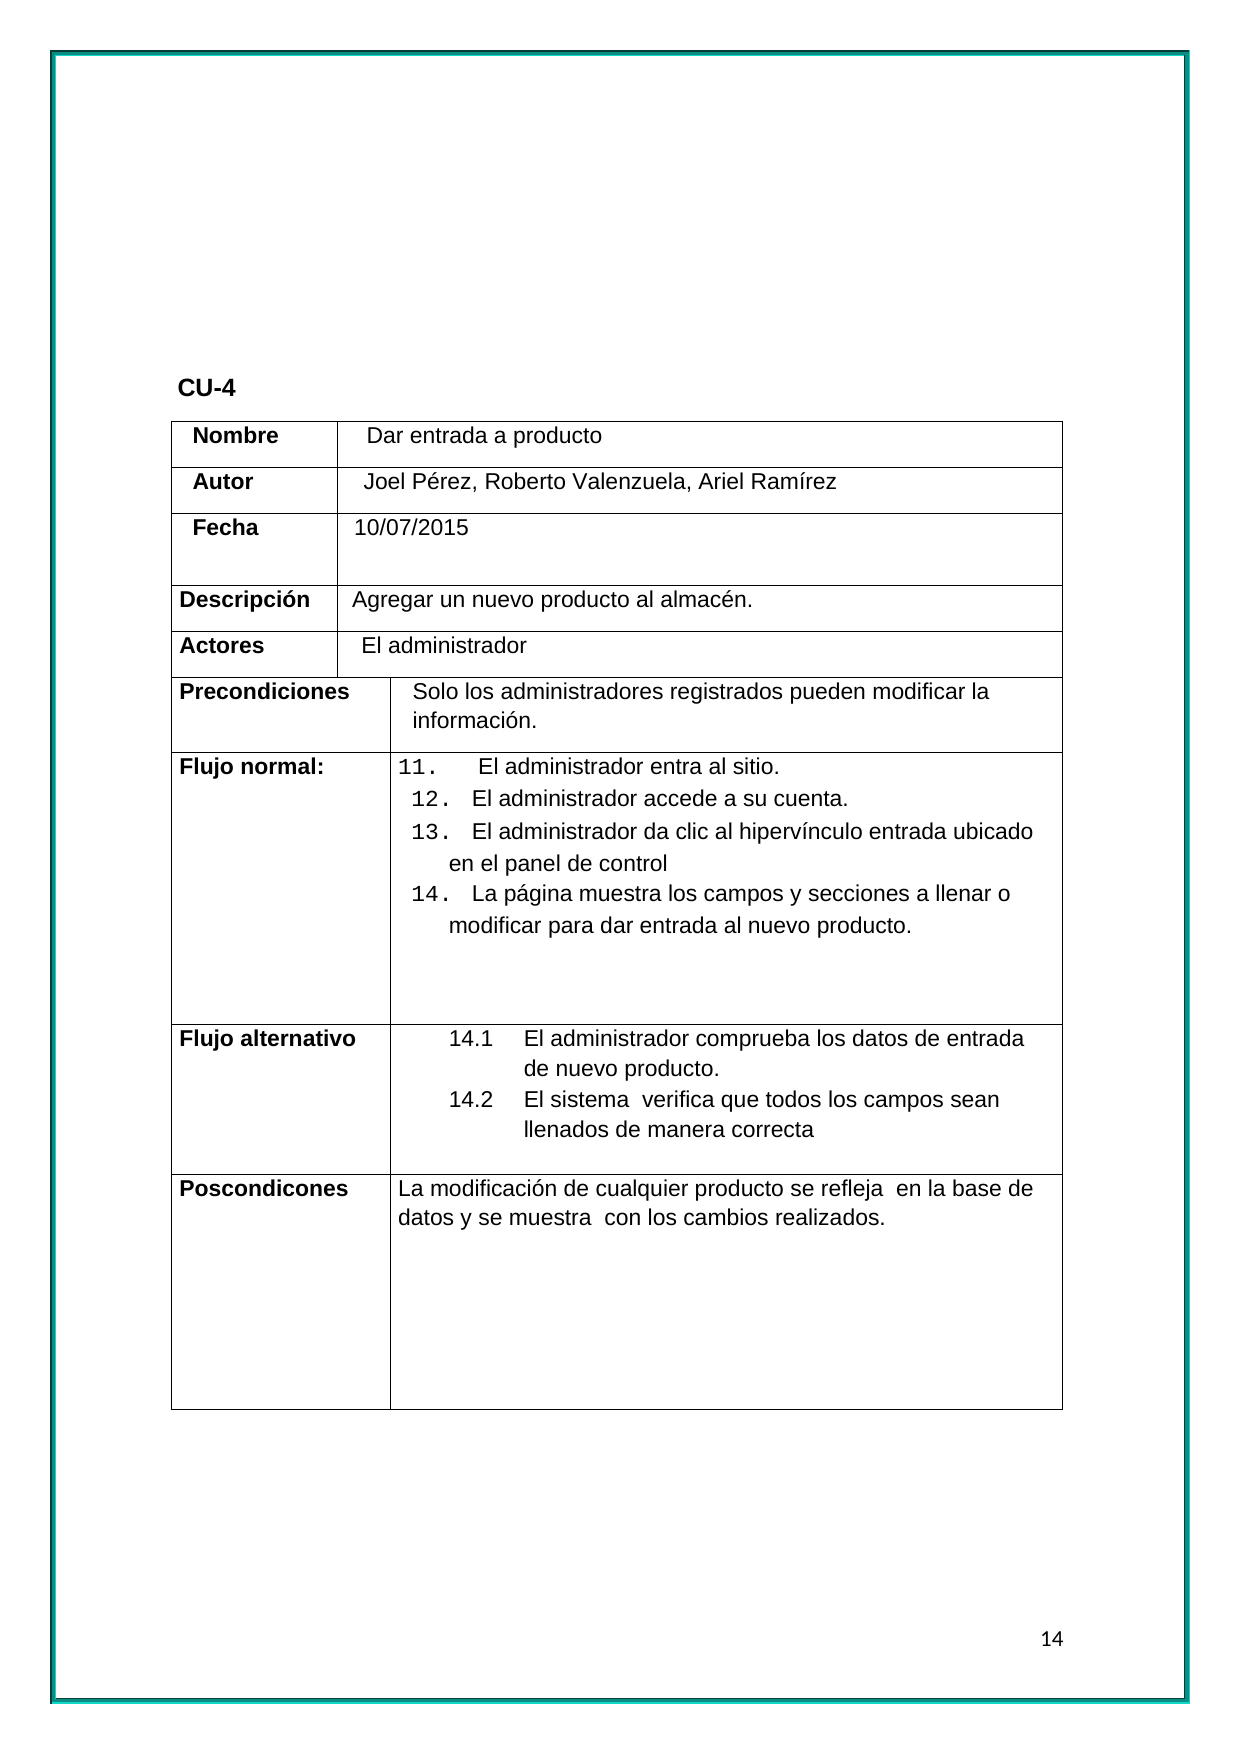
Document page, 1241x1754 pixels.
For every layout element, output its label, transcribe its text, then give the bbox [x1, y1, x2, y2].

table_cell El administrador comprueba los datos de entrada de nuevo producto. El sistema verifica que todos los campos sean llenados de manera correcta [391, 1025, 1062, 1174]
table_header Dar entrada a producto [338, 422, 1062, 467]
table_cell Flujo normal: [172, 753, 390, 1024]
table_cell El administrador entra al sitio. El administrador accede a su cuenta. El administrador da clic al hipervínculo entrada ubicado en el panel de control La página muestra los campos y secciones a llenar o modificar para dar entrada al nuevo producto. [391, 753, 1062, 1024]
table_cell Joel Pérez, Roberto Valenzuela, Ariel Ramírez [338, 468, 1062, 513]
table_cell Fecha [172, 514, 337, 585]
table_cell Poscondicones [172, 1175, 390, 1409]
table_cell Agregar un nuevo producto al almacén. [338, 586, 1062, 631]
text CU-4 [177, 373, 1063, 402]
table_cell La modificación de cualquier producto se refleja en la base de datos y se muestra con los cambios realizados. [391, 1175, 1062, 1409]
table_cell El administrador [338, 632, 1062, 677]
table_cell 10/07/2015 [338, 514, 1062, 585]
table_cell Descripción [172, 586, 337, 631]
table_cell Precondiciones [172, 678, 390, 752]
table_header Nombre [172, 422, 337, 467]
table_cell Solo los administradores registrados pueden modificar la información. [391, 678, 1062, 752]
table_cell Actores [172, 632, 337, 677]
table_cell Flujo alternativo [172, 1025, 390, 1174]
table_cell Autor [172, 468, 337, 513]
